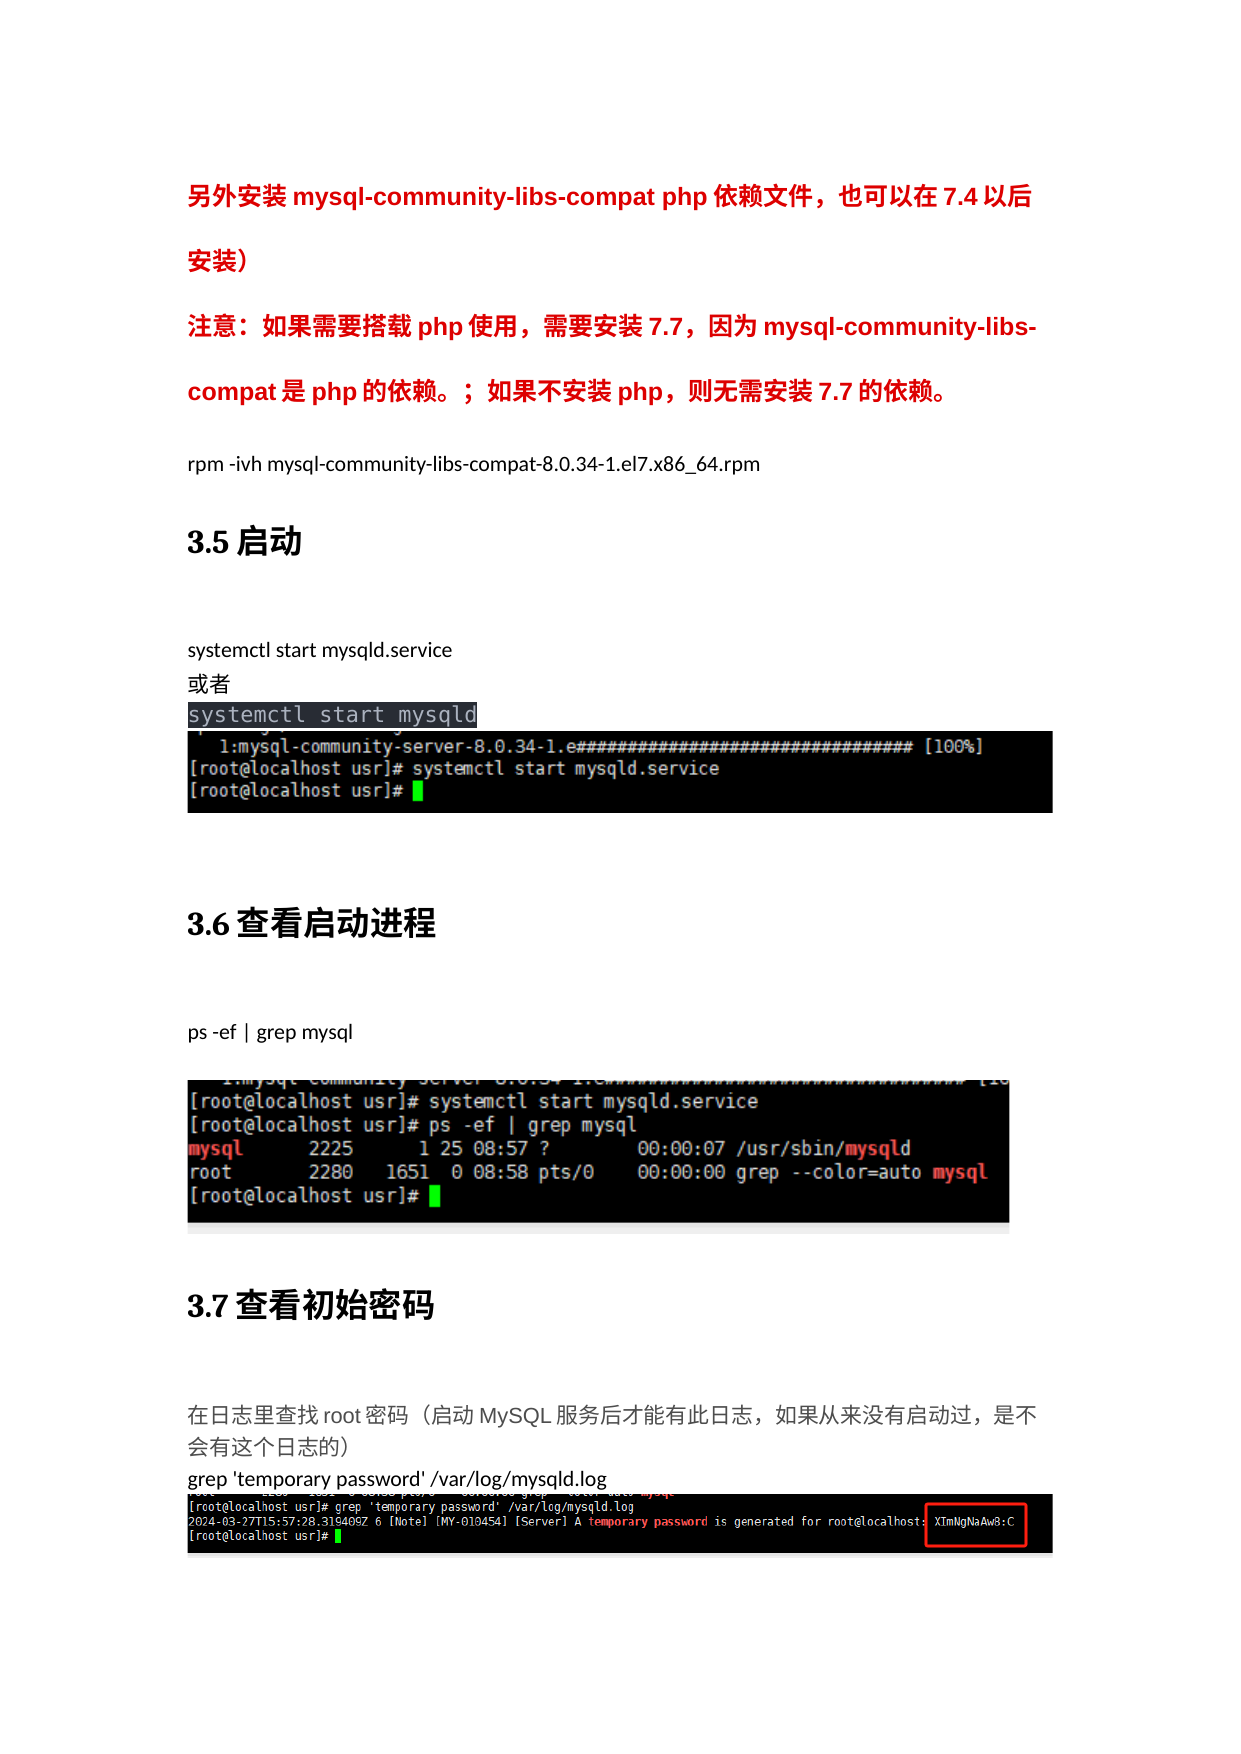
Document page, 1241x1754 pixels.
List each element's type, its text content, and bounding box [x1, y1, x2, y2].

subtitle 3.7查看初始密码 [187, 1270, 1053, 1335]
subtitle 3.6查看启动进程 [187, 888, 1053, 953]
text grep 'temporary password' /var/log/mysqld.log [187, 1462, 1053, 1494]
text 或者 [187, 666, 1053, 699]
text 注意：如果需要搭载php使用，需要安装7.7，因为mysql-community-libs-compat是php的依赖。；如果不安装php，则无需安装7.7的依赖。 [187, 292, 1053, 422]
picture [187, 731, 1053, 813]
text systemctl start mysqld.service [187, 634, 1053, 666]
text ps -ef | grep mysql [187, 1016, 1053, 1048]
text systemctl start mysqld [187, 699, 1053, 731]
text 另外安装mysql-community-libs-compat php依赖文件，也可以在7.4以后安装） [187, 162, 1053, 292]
text 在日志里查找root密码（启动MySQL服务后才能有此日志，如果从来没有启动过，是不会有这个日志的） [187, 1397, 1053, 1462]
picture [187, 1080, 1010, 1234]
subtitle 3.5启动 [187, 507, 1053, 572]
picture [187, 1494, 1053, 1558]
text rpm -ivh mysql-community-libs-compat-8.0.34-1.el7.x86_64.rpm [187, 447, 1053, 479]
